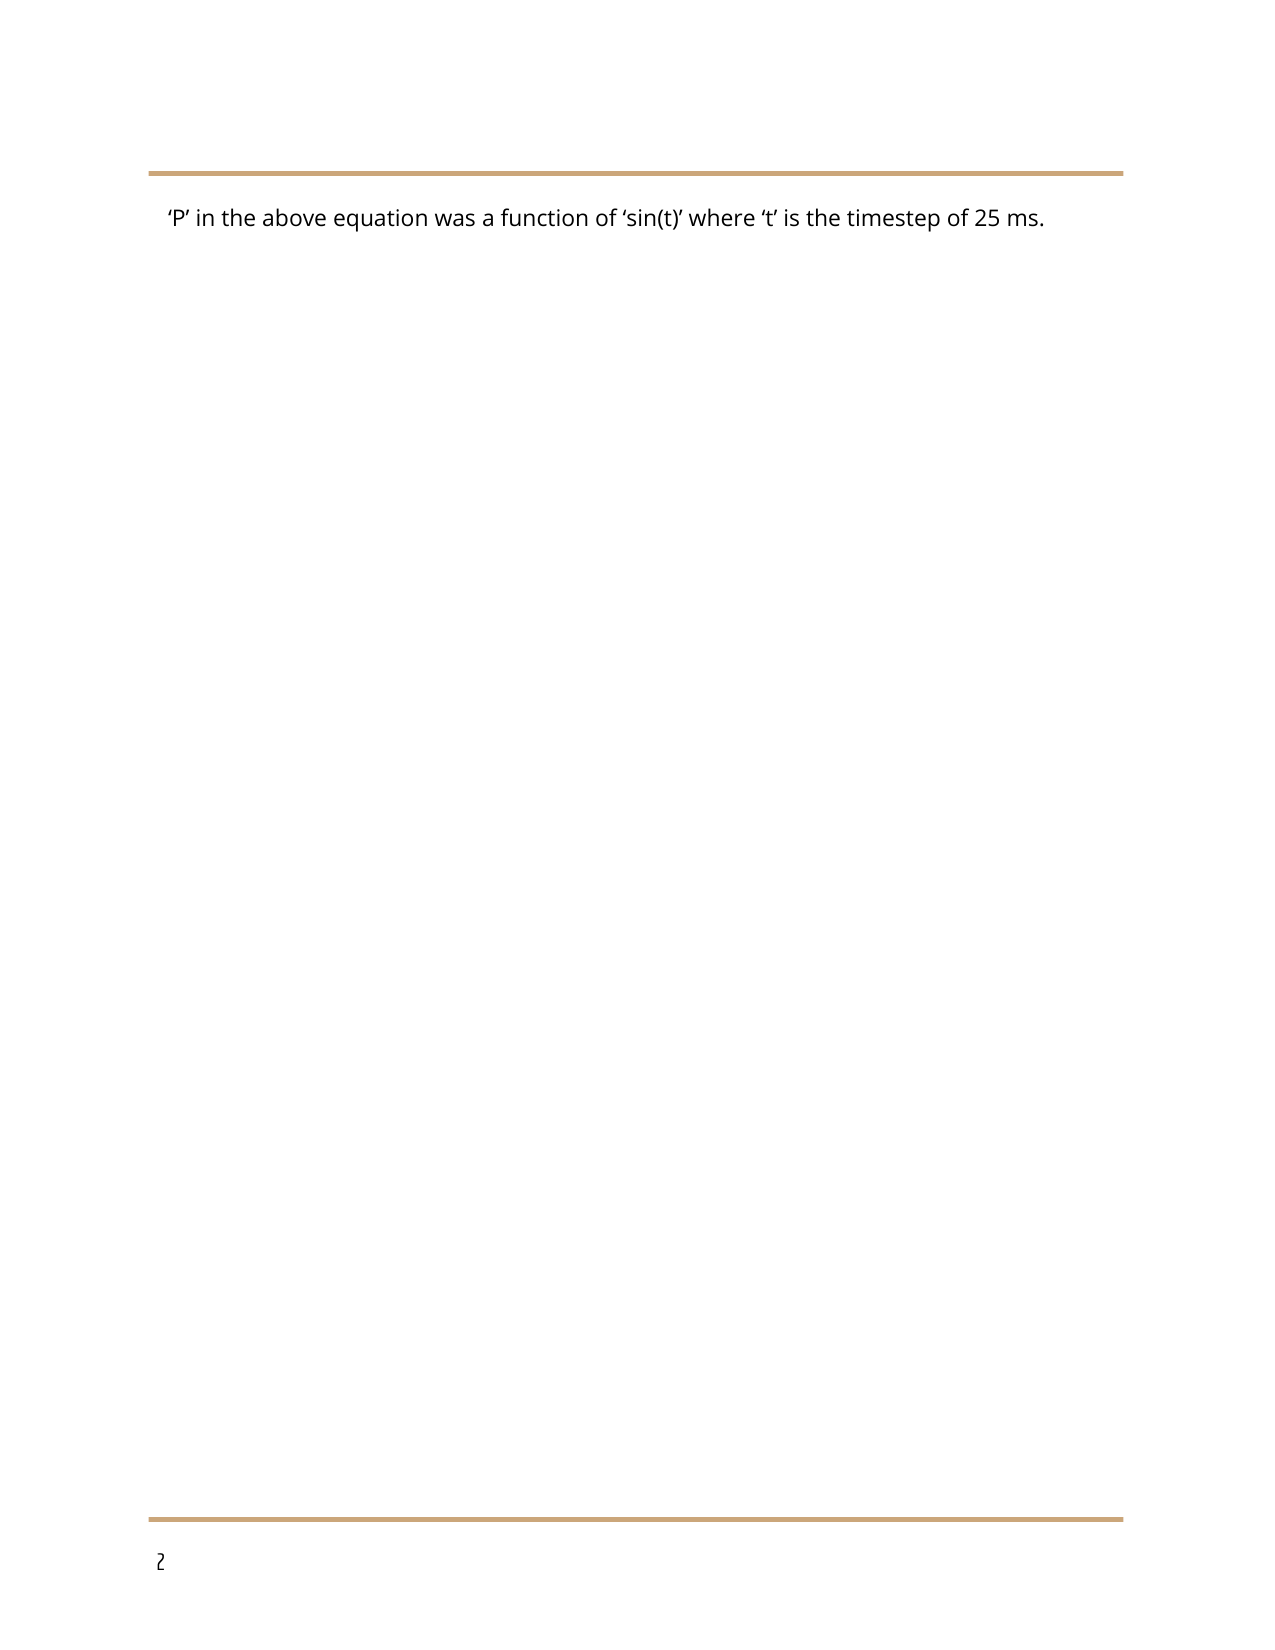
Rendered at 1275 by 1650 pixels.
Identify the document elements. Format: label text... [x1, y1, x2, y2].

picture [148, 1517, 1124, 1522]
text ‘P’ in the above equation was a function of ‘sin(t)’ where ‘t’ is the timestep of 25 ms. [150, 202, 1125, 233]
picture [148, 171, 1124, 176]
